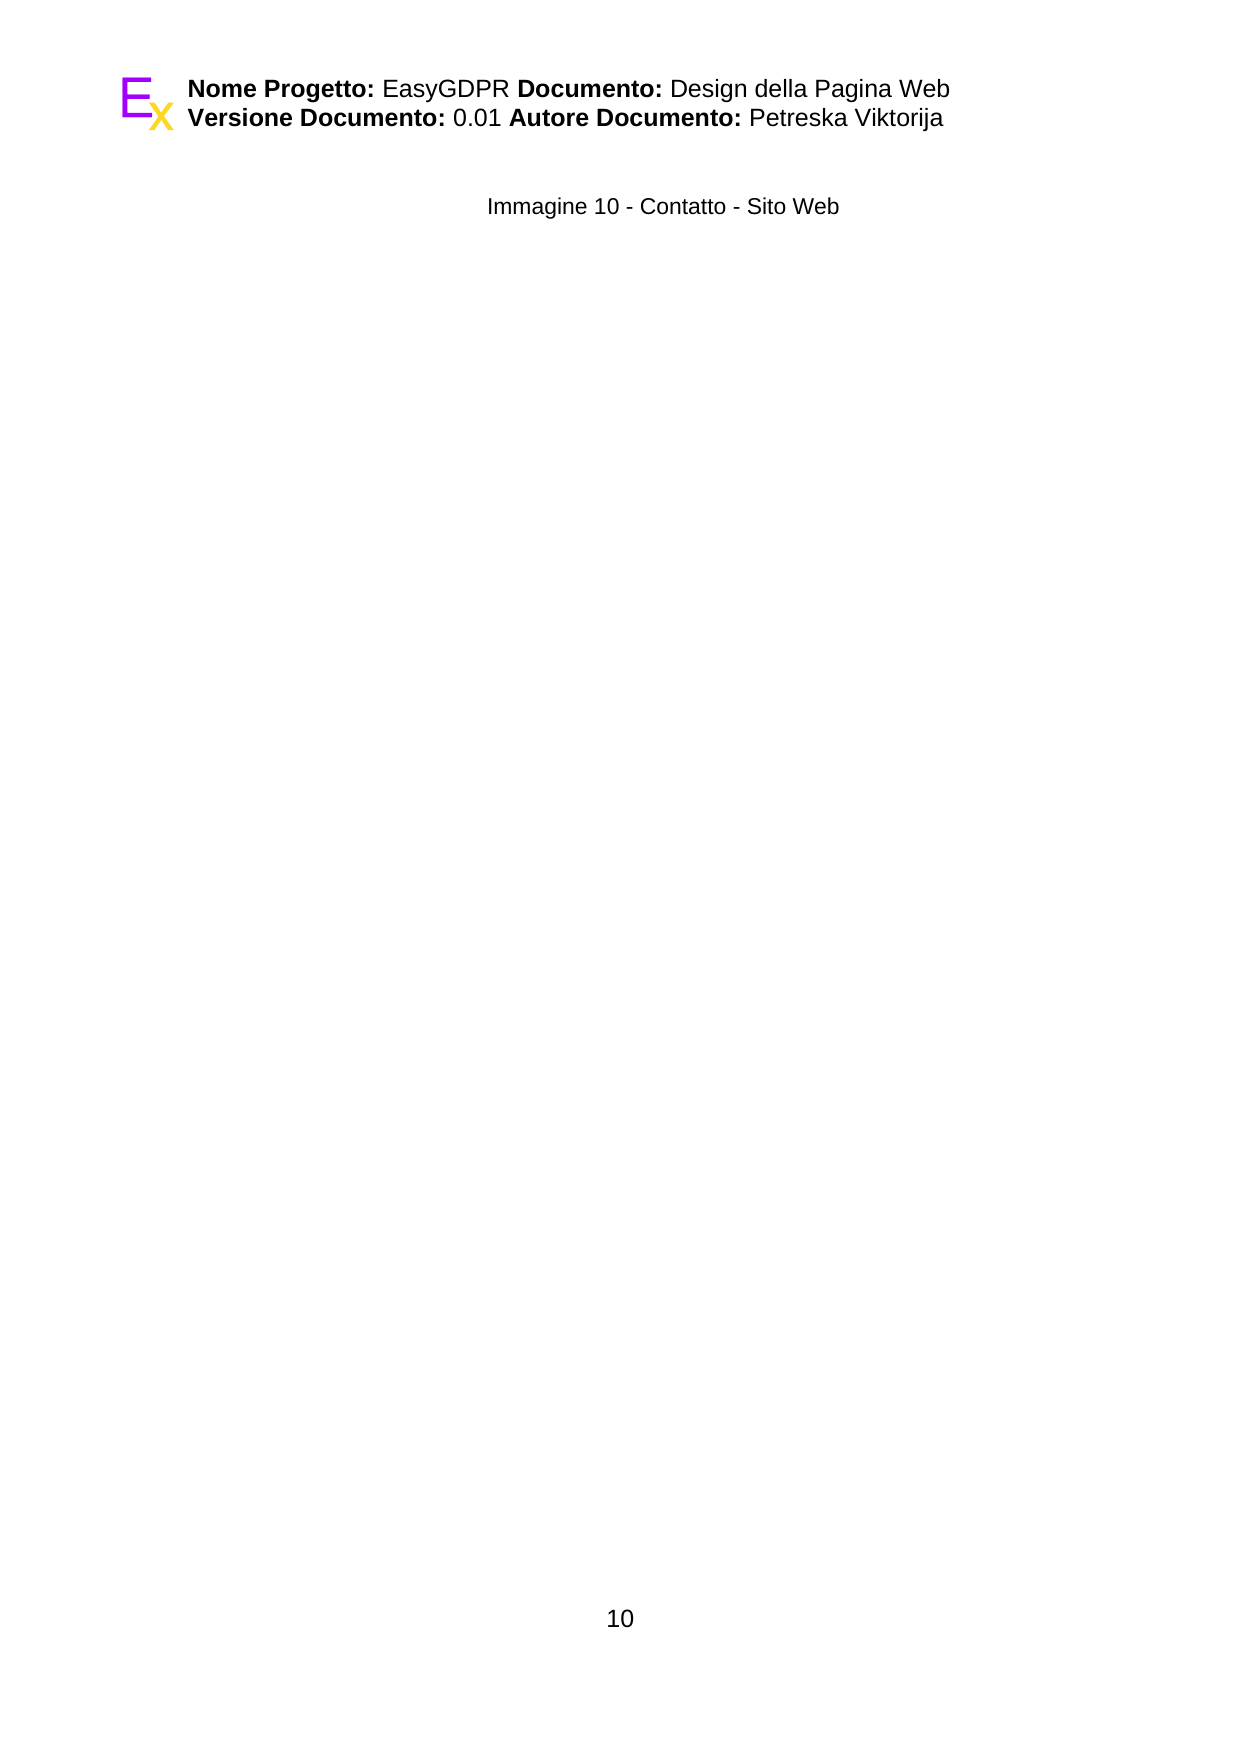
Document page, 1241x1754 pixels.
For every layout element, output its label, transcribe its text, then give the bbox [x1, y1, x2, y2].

picture [117, 73, 174, 131]
text Immagine 10 - Contatto - Sito Web [118, 160, 1122, 220]
